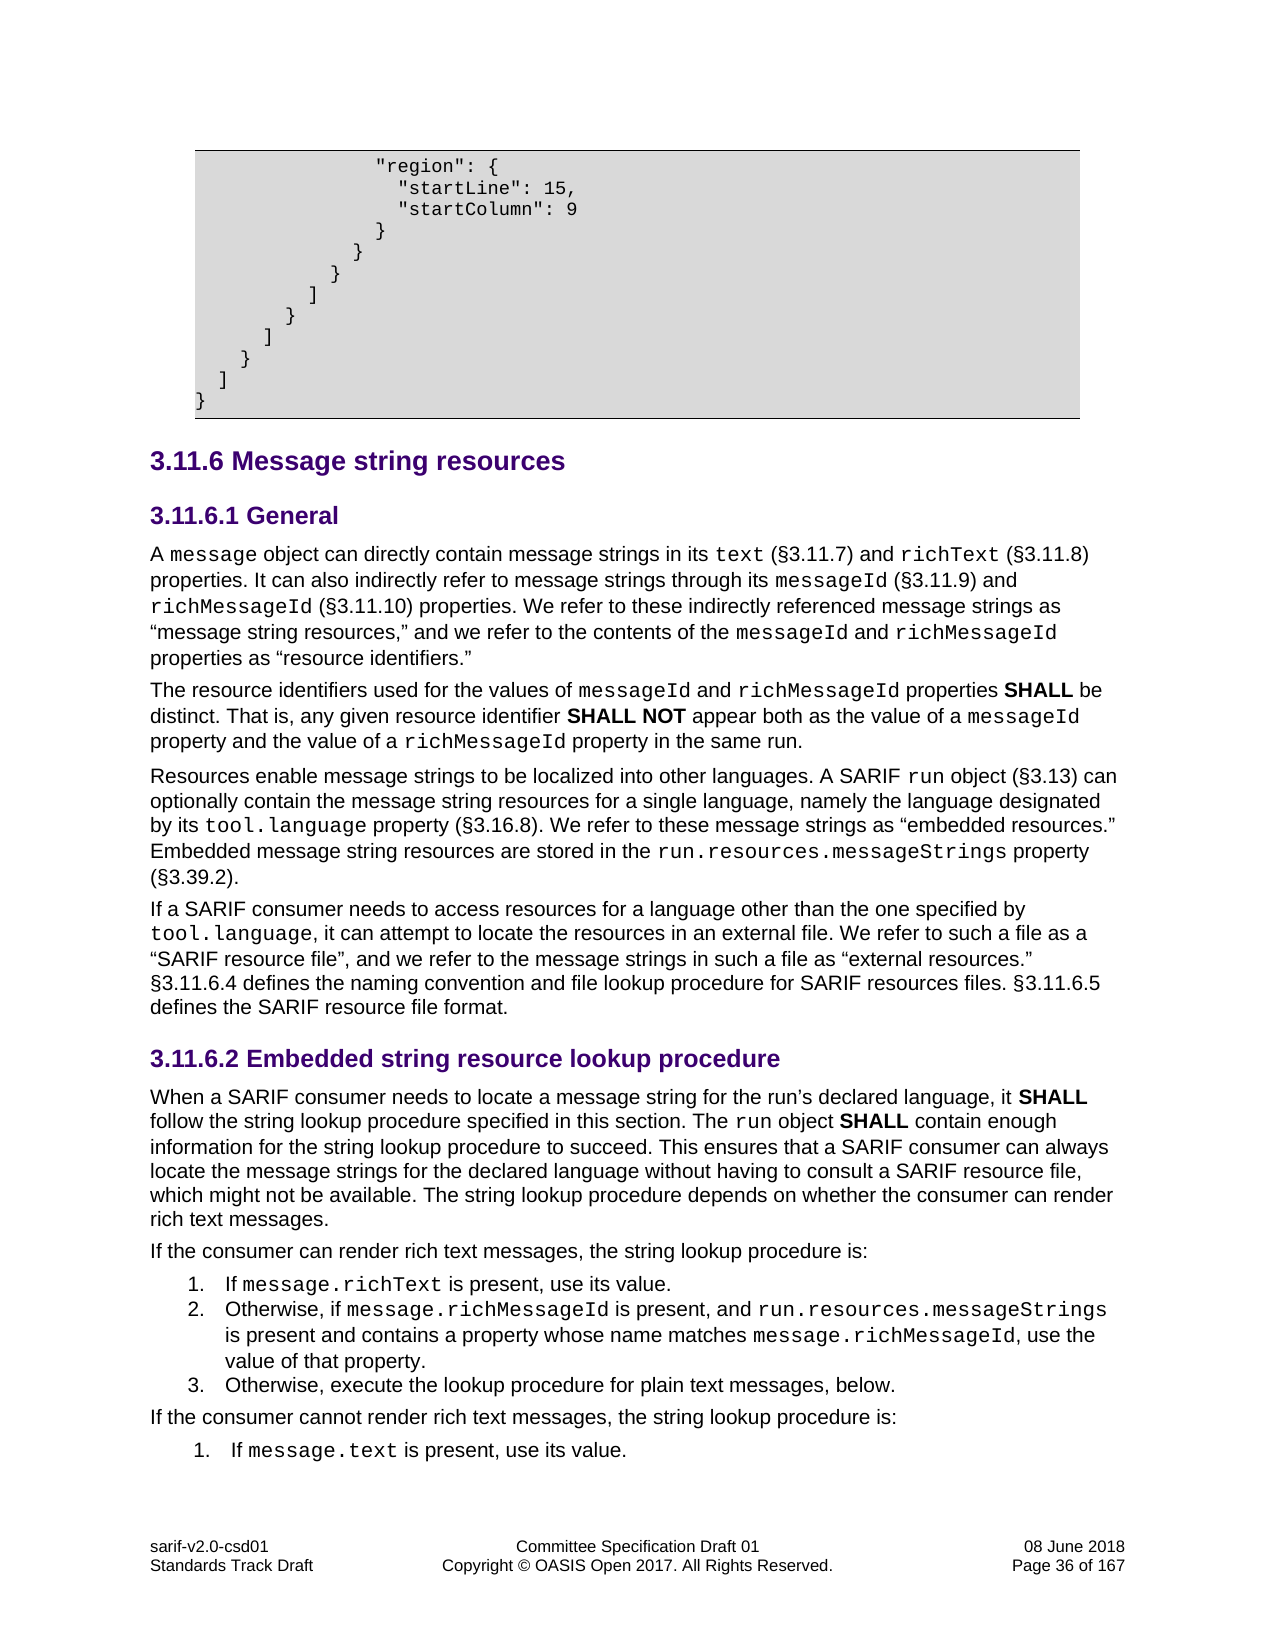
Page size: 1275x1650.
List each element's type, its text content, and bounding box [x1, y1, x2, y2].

text ] [195, 362, 1080, 384]
text } [195, 214, 1080, 235]
text If a SARIF consumer needs to access resources for a language other than the one specified by tool.language, it can attempt to locate the resources in an external file. We refer to such a file as a “SARIF resource file”, and we refer to the message strings in such a file as “external resources.” §3.11.6.4 defines the naming convention and file lookup procedure for SARIF resources files. §3.11.6.5 defines the SARIF resource file format. [150, 897, 1125, 1019]
text "startColumn": 9 [195, 192, 1080, 214]
list If message.richText is present, use its value. [187, 1271, 1125, 1297]
text If the consumer cannot render rich text messages, the string lookup procedure is: [150, 1405, 1125, 1429]
list Otherwise, execute the lookup procedure for plain text messages, below. [187, 1373, 1125, 1397]
subtitle Message string resources [150, 444, 1125, 476]
text If the consumer can render rich text messages, the string lookup procedure is: [150, 1239, 1125, 1263]
text A message object can directly contain message strings in its text (§3.11.7) and richText (§3.11.8) properties. It can also indirectly refer to message strings through its messageId (§3.11.9) and richMessageId (§3.11.10) properties. We refer to these indirectly referenced message strings as “message string resources,” and we refer to the contents of the messageId and richMessageId properties as “resource identifiers.” [150, 542, 1125, 669]
subtitle Embedded string resource lookup procedure [150, 1044, 1125, 1073]
subtitle General [150, 501, 1125, 529]
text } [195, 256, 1080, 277]
text } [195, 299, 1080, 320]
text "region": { [195, 151, 1080, 171]
text ] [195, 277, 1080, 299]
text } [195, 341, 1080, 362]
text ] [195, 320, 1080, 341]
text "startLine": 15, [195, 171, 1080, 192]
list If message.text is present, use its value. [193, 1437, 1125, 1463]
text Resources enable message strings to be localized into other languages. A SARIF run object (§3.13) can optionally contain the message string resources for a single language, namely the language designated by its tool.language property (§3.16.8). We refer to these message strings as “embedded resources.” Embedded message string resources are stored in the run.resources.messageStrings property (§3.39.2). [150, 763, 1125, 889]
text } [195, 384, 1080, 418]
text } [195, 235, 1080, 256]
text The resource identifiers used for the values of messageId and richMessageId properties SHALL be distinct. That is, any given resource identifier SHALL NOT appear both as the value of a messageId property and the value of a richMessageId property in the same run. [150, 678, 1125, 755]
